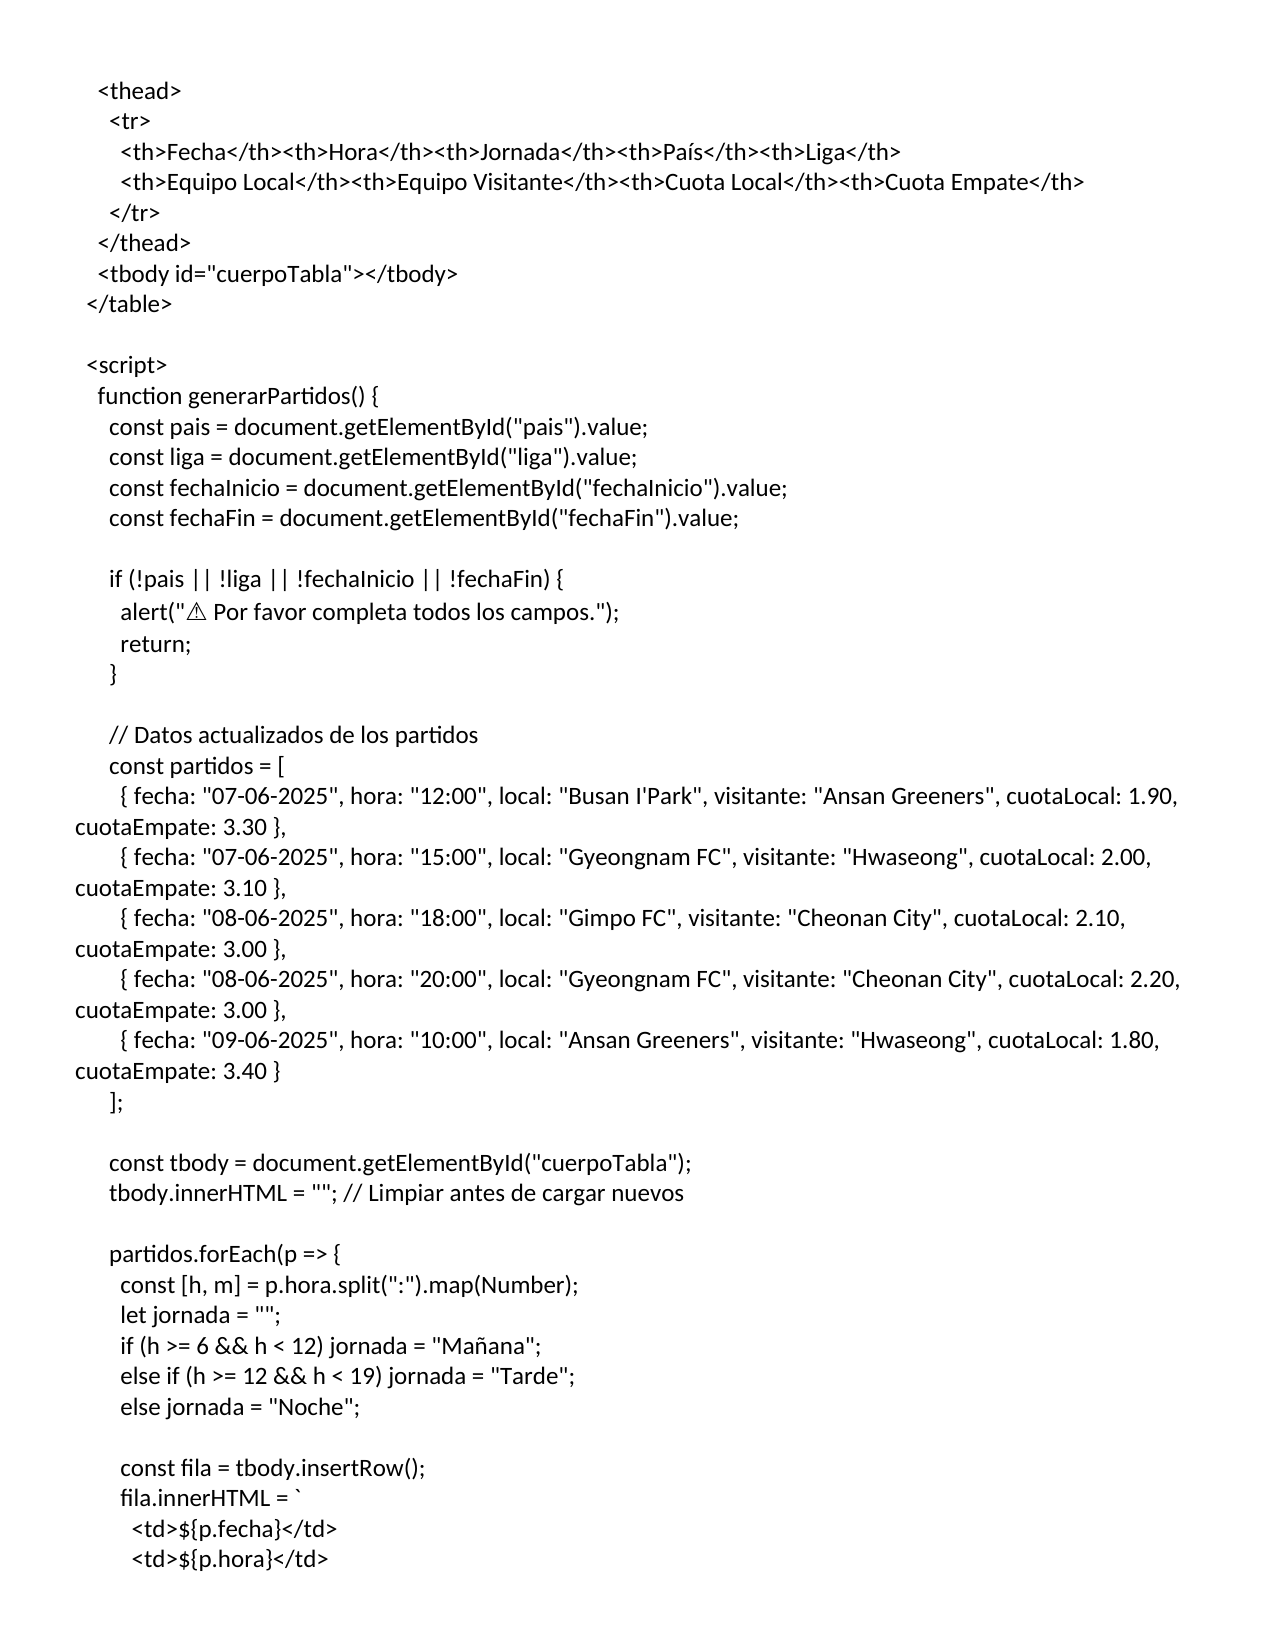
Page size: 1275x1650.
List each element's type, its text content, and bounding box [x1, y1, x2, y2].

text const partidos = [ [75, 750, 1200, 781]
text ]; [75, 1086, 1200, 1116]
text <th>Equipo Local</th><th>Equipo Visitante</th><th>Cuota Local</th><th>Cuota Empate</th> [75, 167, 1200, 197]
text const fechaFin = document.getElementById("fechaFin").value; [75, 502, 1200, 533]
text </table> [75, 289, 1200, 319]
text function generarPartidos() { [75, 380, 1200, 411]
text { fecha: "07-06-2025", hora: "15:00", local: "Gyeongnam FC", visitante: "Hwaseong", cuotaLocal: 2.00, cuotaEmpate: 3.10 }, [75, 842, 1200, 903]
text <td>${p.hora}</td> [75, 1543, 1200, 1574]
text alert("⚠️ Por favor completa todos los campos."); [75, 594, 1200, 628]
text <tbody id="cuerpoTabla"></tbody> [75, 258, 1200, 289]
text { fecha: "08-06-2025", hora: "18:00", local: "Gimpo FC", visitante: "Cheonan City", cuotaLocal: 2.10, cuotaEmpate: 3.00 }, [75, 903, 1200, 964]
text </thead> [75, 228, 1200, 258]
text { fecha: "09-06-2025", hora: "10:00", local: "Ansan Greeners", visitante: "Hwaseong", cuotaLocal: 1.80, cuotaEmpate: 3.40 } [75, 1025, 1200, 1086]
text { fecha: "08-06-2025", hora: "20:00", local: "Gyeongnam FC", visitante: "Cheonan City", cuotaLocal: 2.20, cuotaEmpate: 3.00 }, [75, 964, 1200, 1025]
text let jornada = ""; [75, 1299, 1200, 1330]
text // Datos actualizados de los partidos [75, 719, 1200, 750]
text const liga = document.getElementById("liga").value; [75, 441, 1200, 472]
text return; [75, 628, 1200, 658]
text </tr> [75, 197, 1200, 228]
text fila.innerHTML = ` [75, 1482, 1200, 1513]
text else jornada = "Noche"; [75, 1391, 1200, 1421]
text <th>Fecha</th><th>Hora</th><th>Jornada</th><th>País</th><th>Liga</th> [75, 136, 1200, 167]
text <tr> [75, 106, 1200, 136]
text <script> [75, 350, 1200, 380]
text const fechaInicio = document.getElementById("fechaInicio").value; [75, 472, 1200, 502]
text const pais = document.getElementById("pais").value; [75, 411, 1200, 441]
text if (!pais || !liga || !fechaInicio || !fechaFin) { [75, 563, 1200, 594]
text <td>${p.fecha}</td> [75, 1513, 1200, 1543]
text else if (h >= 12 && h < 19) jornada = "Tarde"; [75, 1360, 1200, 1391]
text const [h, m] = p.hora.split(":").map(Number); [75, 1269, 1200, 1299]
text const fila = tbody.insertRow(); [75, 1452, 1200, 1482]
text tbody.innerHTML = ""; // Limpiar antes de cargar nuevos [75, 1177, 1200, 1208]
text { fecha: "07-06-2025", hora: "12:00", local: "Busan I'Park", visitante: "Ansan Greeners", cuotaLocal: 1.90, cuotaEmpate: 3.30 }, [75, 781, 1200, 842]
text const tbody = document.getElementById("cuerpoTabla"); [75, 1147, 1200, 1177]
text if (h >= 6 && h < 12) jornada = "Mañana"; [75, 1330, 1200, 1360]
text partidos.forEach(p => { [75, 1238, 1200, 1269]
text <thead> [75, 75, 1200, 106]
text } [75, 658, 1200, 689]
